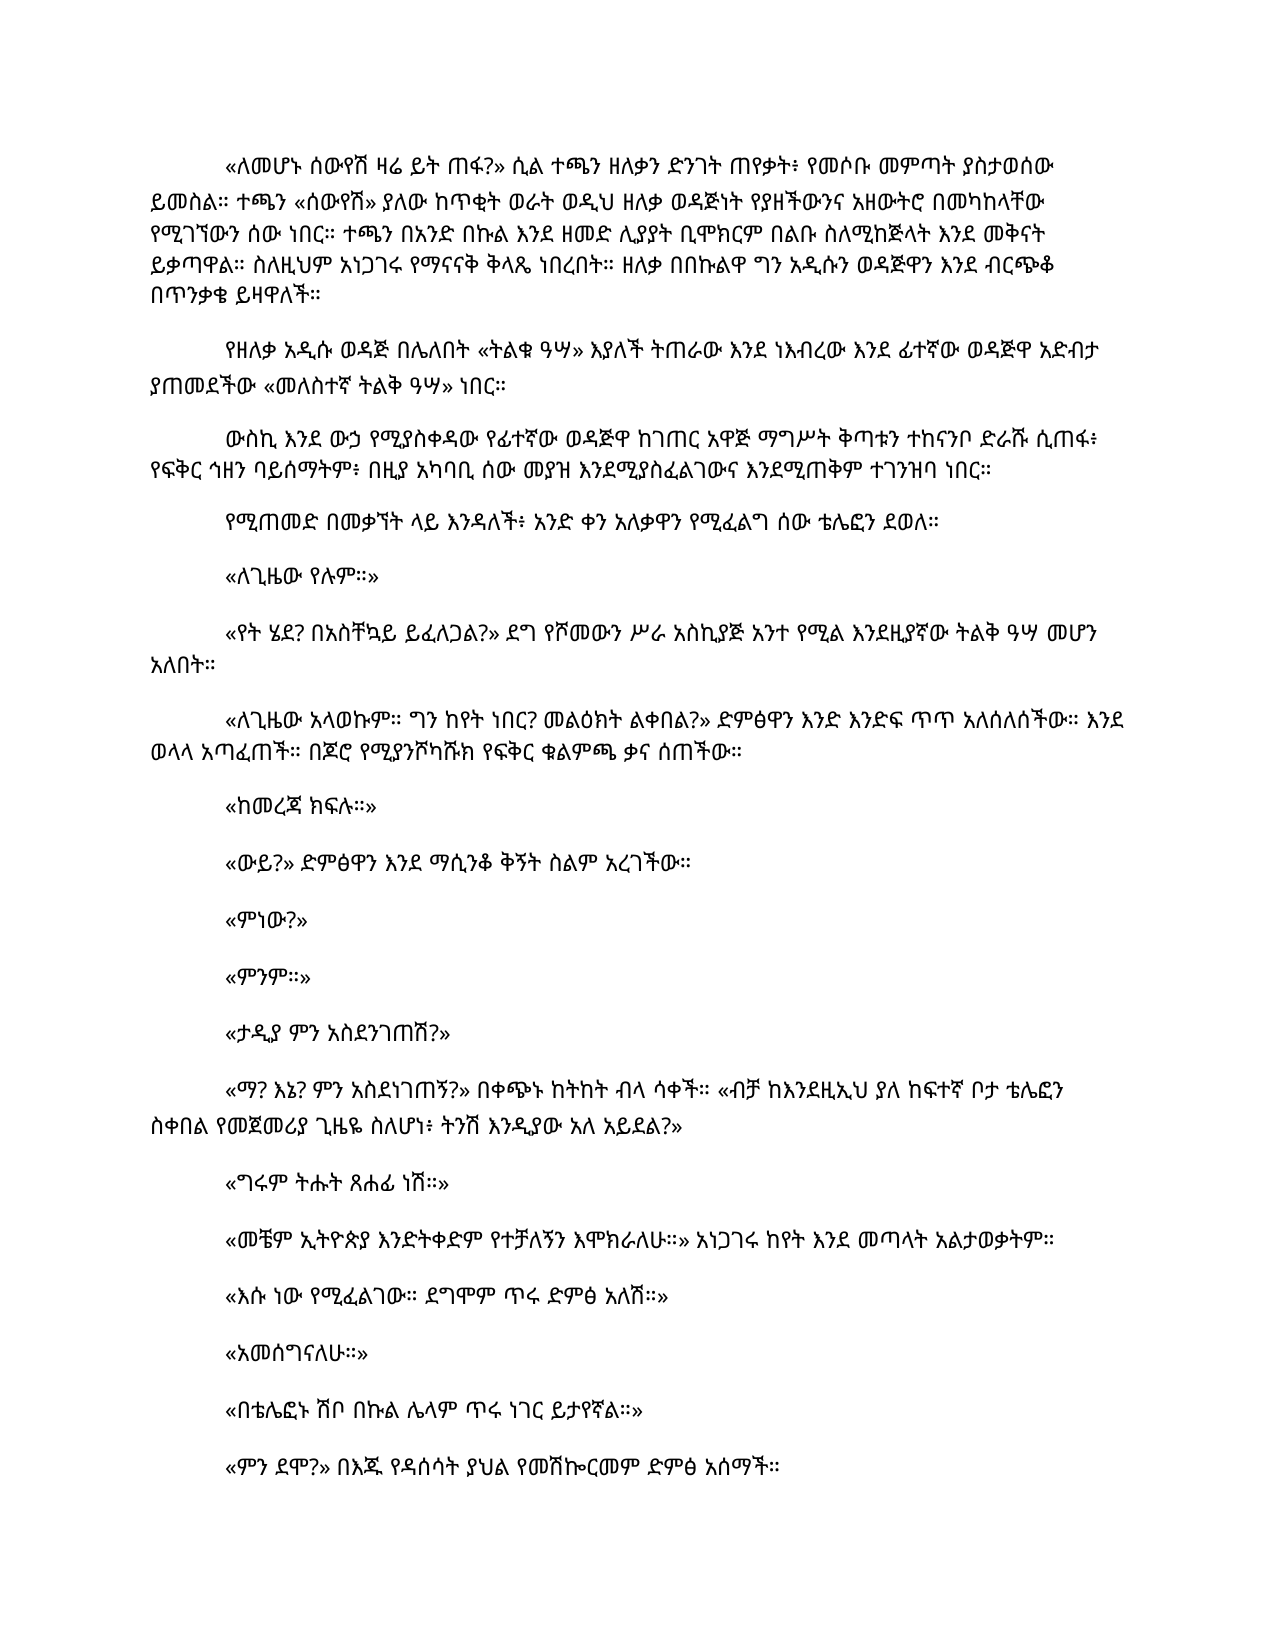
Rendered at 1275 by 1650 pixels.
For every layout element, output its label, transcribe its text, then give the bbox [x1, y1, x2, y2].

text «ለጊዜው የሉም።» [150, 560, 1125, 591]
text «ከመረጃ ክፍሉ።» [150, 790, 1125, 821]
text «በቴሌፎኑ ሽቦ በኩል ሌላም ጥሩ ነገር ይታየኛል።» [150, 1394, 1125, 1425]
text የዘለቃ አዲሱ ወዳጅ በሌለበት «ትልቁ ዓሣ» እያለች ትጠራው እንደ ነእብረው እንደ ፊተኛው ወዳጅዋ አድብታ ያጠመደችው «መለስተኛ ትልቅ ዓሣ» ነበር። [150, 334, 1125, 401]
text «ምን ደሞ?» በእጁ የዳሰሳት ያህል የመሽኰርመም ድምፅ አሰማች። [150, 1451, 1125, 1482]
text የሚጠመድ በመቃኘት ላይ እንዳለች፥ አንድ ቀን አለቃዋን የሚፈልግ ሰው ቴሌፎን ደወለ። [150, 509, 1125, 535]
text «ለጊዜው አላወኩም። ግን ከየት ነበር? መልዕክት ልቀበል?» ድምፅዋን እንድ እንድፍ ጥጥ አለሰለሰችው። እንደ ወላላ አጣፈጠች። በጆሮ የሚያንሾካሹክ የፍቅር ቁልምጫ ቃና ሰጠችው። [150, 703, 1125, 765]
text «ታዲያ ምን አስደንገጠሽ?» [150, 1017, 1125, 1048]
text «ለመሆኑ ሰውየሽ ዛሬ ይት ጠፋ?» ሲል ተጫን ዘለቃን ድንገት ጠየቃት፥ የመሶቡ መምጣት ያስታወሰው ይመስል። ተጫን «ሰውየሽ» ያለው ከጥቂት ወራት ወዲህ ዘለቃ ወዳጅነት የያዘችውንና አዘውትሮ በመካከላቸው የሚገኘውን ሰው ነበር። ተጫን በአንድ በኩል እንደ ዘመድ ሊያያት ቢሞክርም በልቡ ስለሚከጅላት እንደ መቅናት ይቃጣዋል። ስለዚህም አነጋገሩ የማናናቅ ቅላጼ ነበረበት። ዘለቃ በበኩልዋ ግን አዲሱን ወዳጅዋን እንደ ብርጭቆ በጥንቃቄ ይዛዋለች። [150, 150, 1125, 309]
text «እሱ ነው የሚፈልገው። ደግሞም ጥሩ ድምፅ አለሽ።» [150, 1280, 1125, 1312]
text «አመሰግናለሁ።» [150, 1337, 1125, 1368]
text ውስኪ እንደ ውኃ የሚያስቀዳው የፊተኛው ወዳጅዋ ከገጠር አዋጅ ማግሥት ቅጣቱን ተከናንቦ ድራሹ ሲጠፋ፥ የፍቅር ኅዘን ባይሰማትም፥ በዚያ አካባቢ ሰው መያዝ እንደሚያስፈልገውና እንደሚጠቅም ተገንዝባ ነበር። [150, 427, 1125, 484]
text «መቼም ኢትዮጵያ እንድትቀድም የተቻለኝን እሞክራለሁ።» አነጋገሩ ከየት እንደ መጣላት አልታወቃትም። [150, 1223, 1125, 1255]
text «ምንም።» [150, 961, 1125, 992]
text «ውይ?» ድምፅዋን እንደ ማሲንቆ ቅኝት ስልም አረገችው። [150, 847, 1125, 878]
text «ግሩም ትሑት ጸሐፊ ነሽ።» [150, 1167, 1125, 1198]
text «ማ? እኔ? ምን አስደነገጠኝ?» በቀጭኑ ከትከት ብላ ሳቀች። «ብቻ ከእንደዚኢህ ያለ ከፍተኛ ቦታ ቴሌፎን ስቀበል የመጀመሪያ ጊዜዬ ስለሆነ፥ ትንሽ እንዲያው አለ አይደል?» [150, 1074, 1125, 1141]
text «ምነው?» [150, 904, 1125, 935]
text «የት ሄደ? በአስቸኳይ ይፈለጋል?» ደግ የሾመውን ሥራ አስኪያጅ አንተ የሚል እንደዚያኛው ትልቅ ዓሣ መሆን አለበት። [150, 617, 1125, 679]
